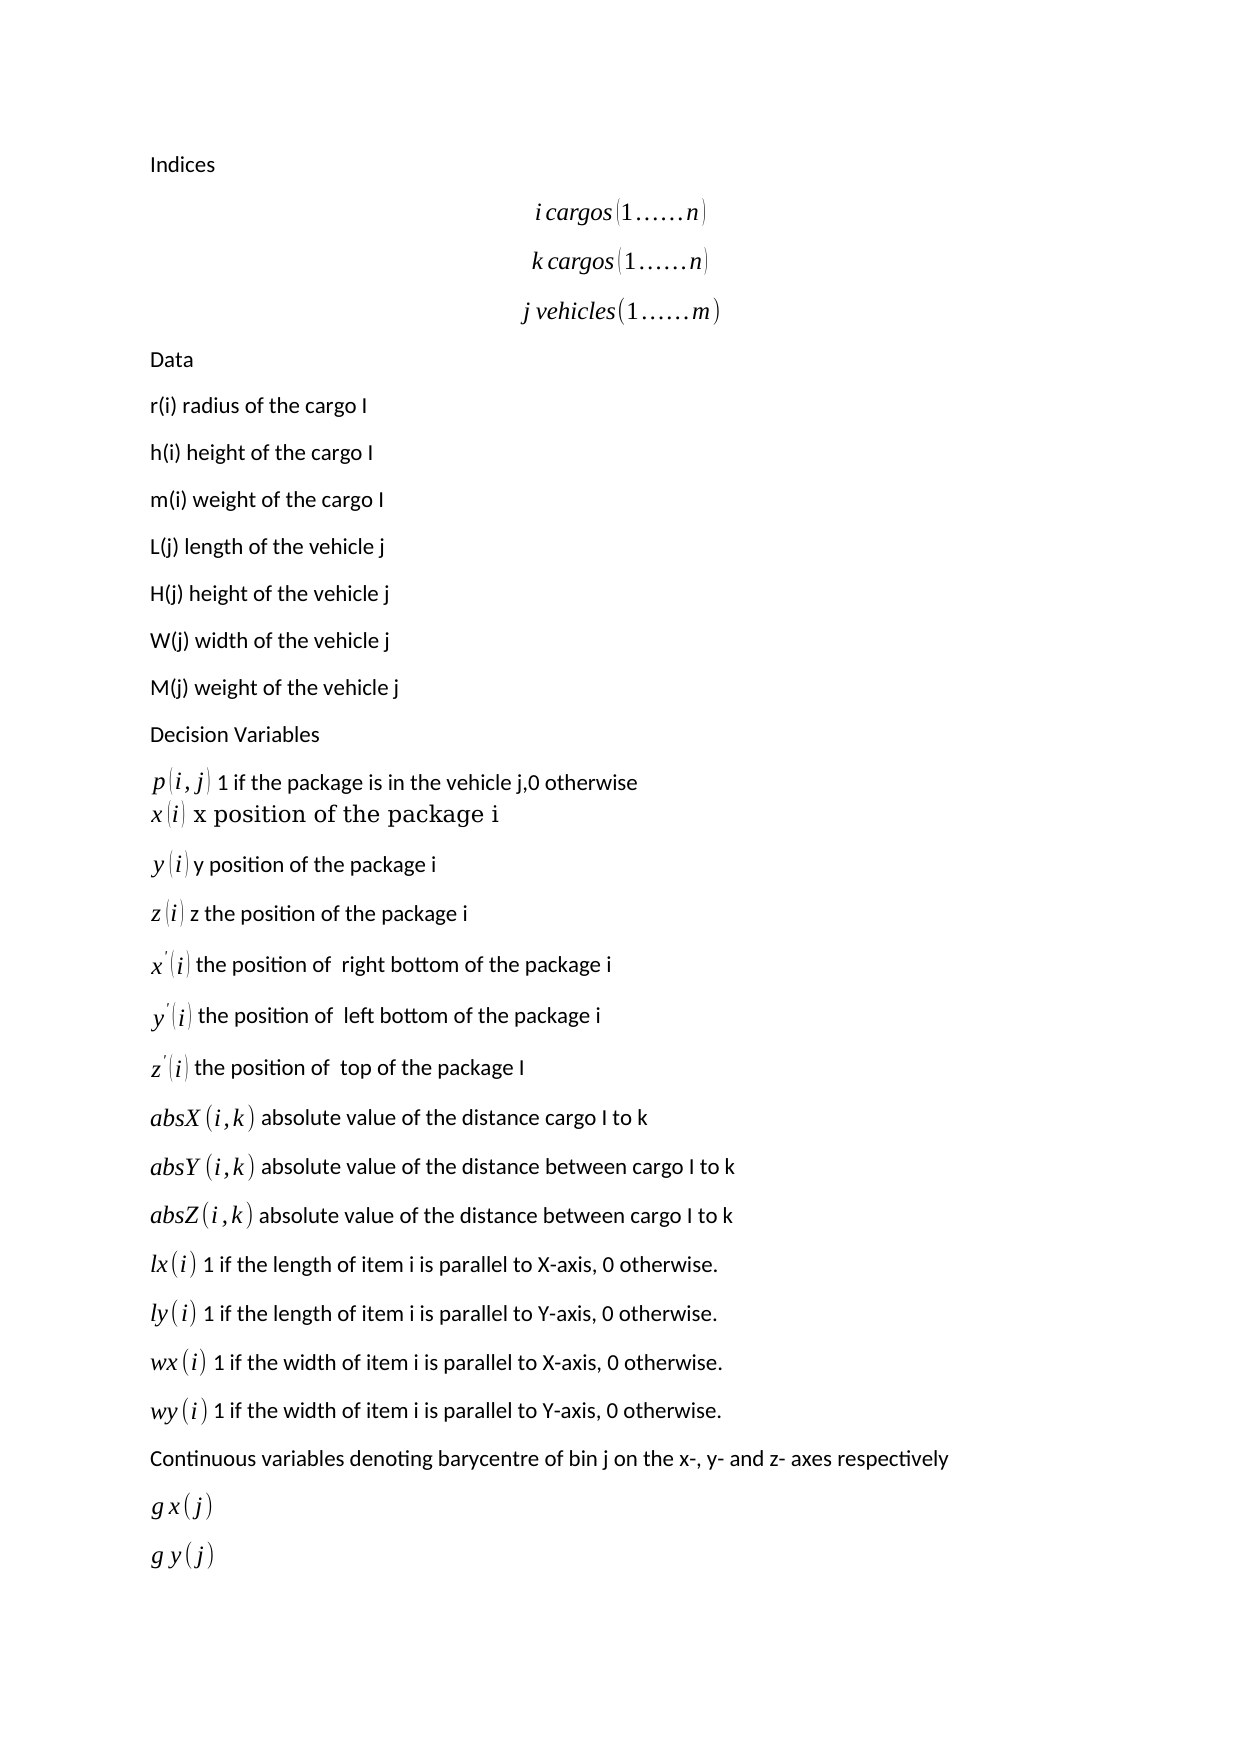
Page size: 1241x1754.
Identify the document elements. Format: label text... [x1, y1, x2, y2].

text the position of left bottom of the package i [150, 999, 1090, 1032]
text Indices [150, 150, 1090, 178]
text Decision Variables [150, 720, 1090, 748]
text 1 if the length of item i is parallel to X-axis, 0 otherwise. [150, 1249, 1090, 1279]
text r(i) radius of the cargo I [150, 392, 1090, 419]
text absolute value of the distance between cargo I to k [150, 1151, 1090, 1181]
text the position of top of the package I [150, 1051, 1090, 1084]
text m(i) weight of the cargo I [150, 485, 1090, 513]
text M(j) weight of the vehicle j [150, 673, 1090, 701]
text 1 if the width of item i is parallel to X-axis, 0 otherwise. [150, 1347, 1090, 1377]
text H(j) height of the vehicle j [150, 579, 1090, 607]
text z the position of the package i [150, 898, 1090, 929]
text the position of right bottom of the package i [150, 948, 1090, 981]
text absolute value of the distance cargo I to k [150, 1102, 1090, 1132]
text 1 if the package is in the vehicle j,0 otherwise x position of the package i [150, 767, 1090, 830]
text 1 if the length of item i is parallel to Y-axis, 0 otherwise. [150, 1298, 1090, 1328]
text L(j) length of the vehicle j [150, 532, 1090, 560]
text 1 if the width of item i is parallel to Y-axis, 0 otherwise. [150, 1396, 1090, 1426]
text Continuous variables denoting barycentre of bin j on the x-, y- and z- axes respectively [150, 1444, 1090, 1472]
text W(j) width of the vehicle j [150, 626, 1090, 654]
text Data [150, 345, 1090, 373]
text absolute value of the distance between cargo I to k [150, 1200, 1090, 1230]
text y position of the package i [150, 849, 1090, 879]
text h(i) height of the cargo I [150, 438, 1090, 466]
